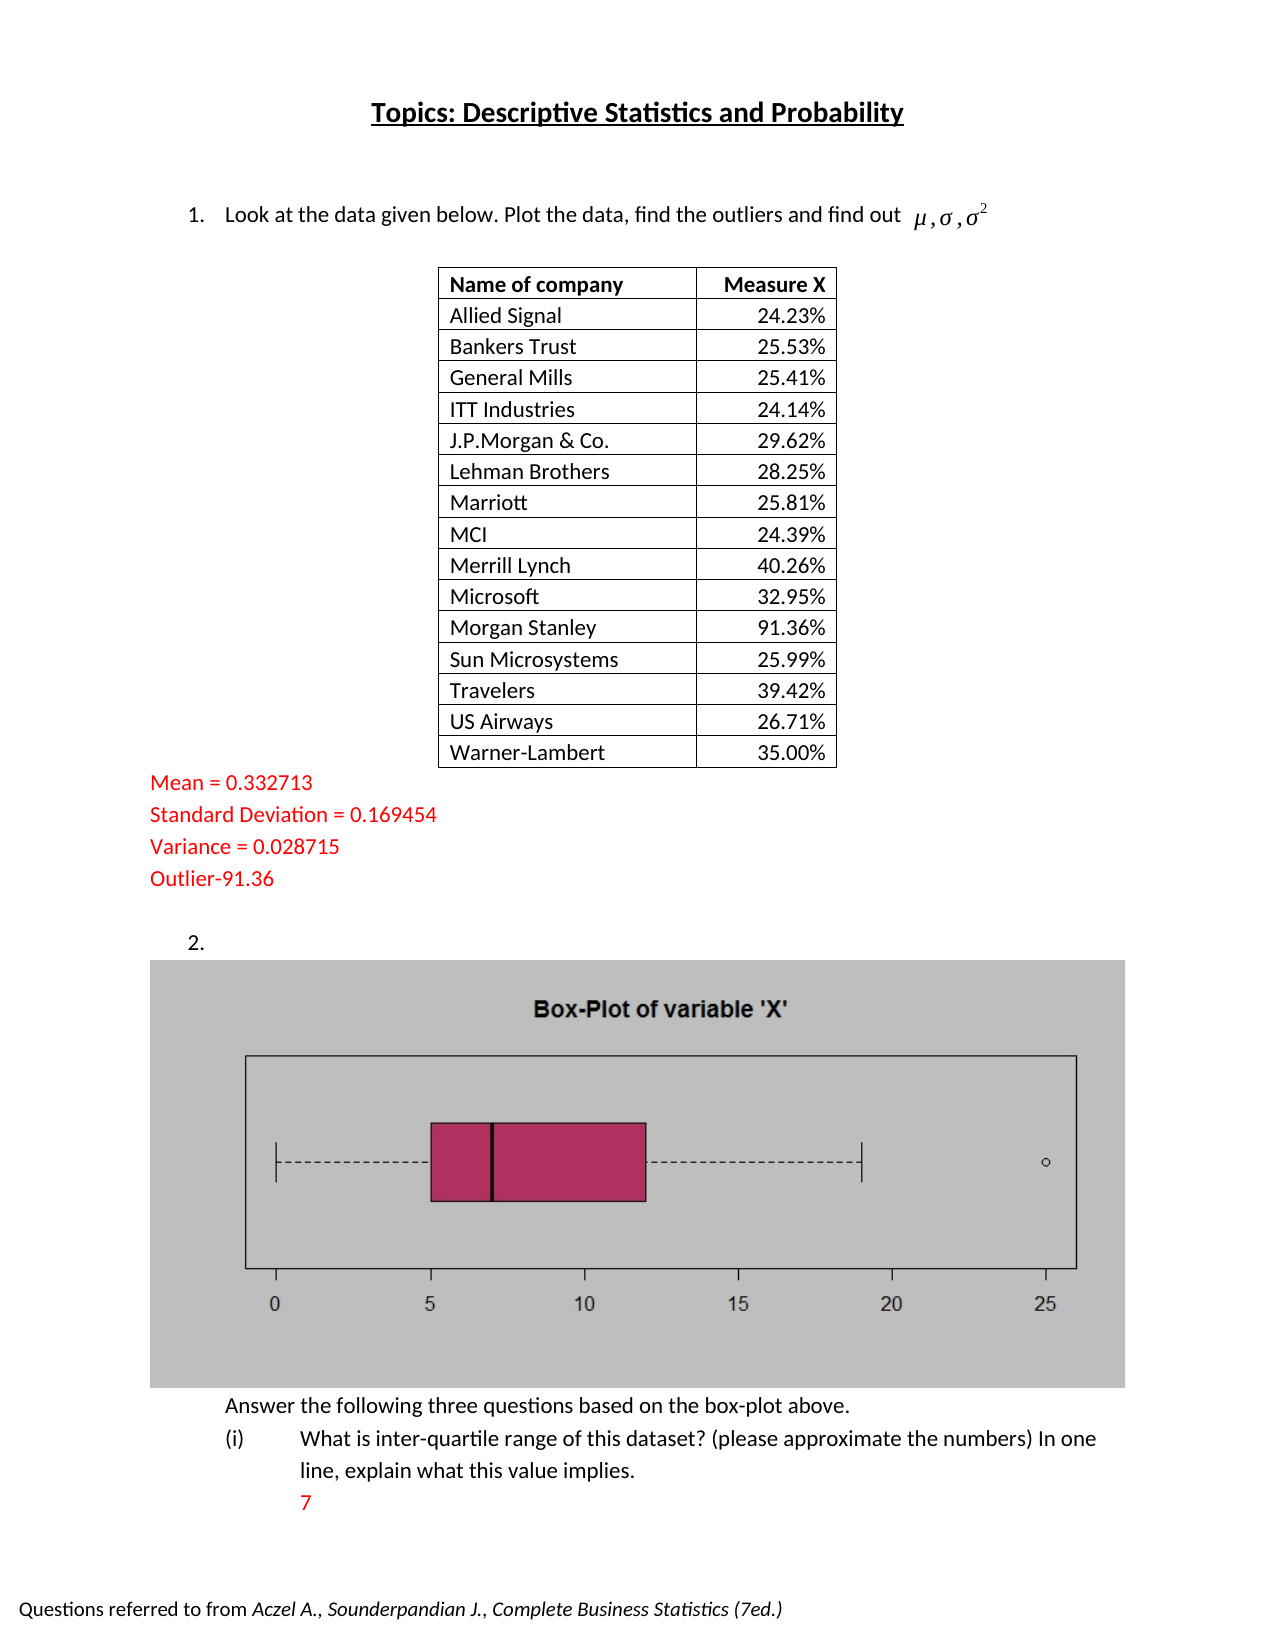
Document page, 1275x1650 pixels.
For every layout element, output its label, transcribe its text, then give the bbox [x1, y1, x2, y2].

text 7 [300, 1488, 1125, 1516]
table_cell Allied Signal [439, 299, 696, 329]
list Answer the following three questions based on the box-plot above. [225, 1391, 1125, 1419]
table_cell MCI [439, 518, 696, 548]
table_cell Lehman Brothers [439, 455, 696, 485]
table_cell 25.99% [697, 643, 836, 673]
table_cell 24.14% [697, 393, 836, 423]
table_cell 25.81% [697, 486, 836, 517]
table_cell 28.25% [697, 455, 836, 485]
table_cell Bankers Trust [439, 330, 696, 360]
text Variance = 0.028715 [150, 832, 1125, 860]
table_cell 25.53% [697, 330, 836, 360]
table_cell Microsoft [439, 580, 696, 610]
table_cell 35.00% [697, 736, 836, 767]
table_cell Morgan Stanley [439, 611, 696, 642]
table_cell 32.95% [697, 580, 836, 610]
table_cell General Mills [439, 361, 696, 392]
table_cell Travelers [439, 674, 696, 704]
table_cell 40.26% [697, 549, 836, 579]
table_cell 26.71% [697, 705, 836, 735]
table_header Measure X [697, 268, 836, 298]
list Look at the data given below. Plot the data, find the outliers and find out [187, 199, 1125, 230]
text Standard Deviation = 0.169454 [150, 800, 1125, 828]
table_cell Warner-Lambert [439, 736, 696, 767]
list What is inter-quartile range of this dataset? (please approximate the numbers) In one line, explain what this value implies. [225, 1424, 1125, 1484]
table_cell 25.41% [697, 361, 836, 392]
table_cell ITT Industries [439, 393, 696, 423]
table_header Name of company [439, 268, 696, 298]
text Mean = 0.332713 [150, 768, 1125, 796]
table_cell Sun Microsystems [439, 643, 696, 673]
table_cell 24.23% [697, 299, 836, 329]
table_cell 29.62% [697, 424, 836, 454]
picture [150, 960, 1125, 1388]
table_cell 91.36% [697, 611, 836, 642]
table_cell US Airways [439, 705, 696, 735]
text Outlier-91.36 [150, 864, 1125, 892]
table_cell Marriott [439, 486, 696, 517]
table_cell 39.42% [697, 674, 836, 704]
table_cell J.P.Morgan & Co. [439, 424, 696, 454]
table_cell Merrill Lynch [439, 549, 696, 579]
text Topics: Descriptive Statistics and Probability [150, 94, 1125, 129]
table_cell 24.39% [697, 518, 836, 548]
